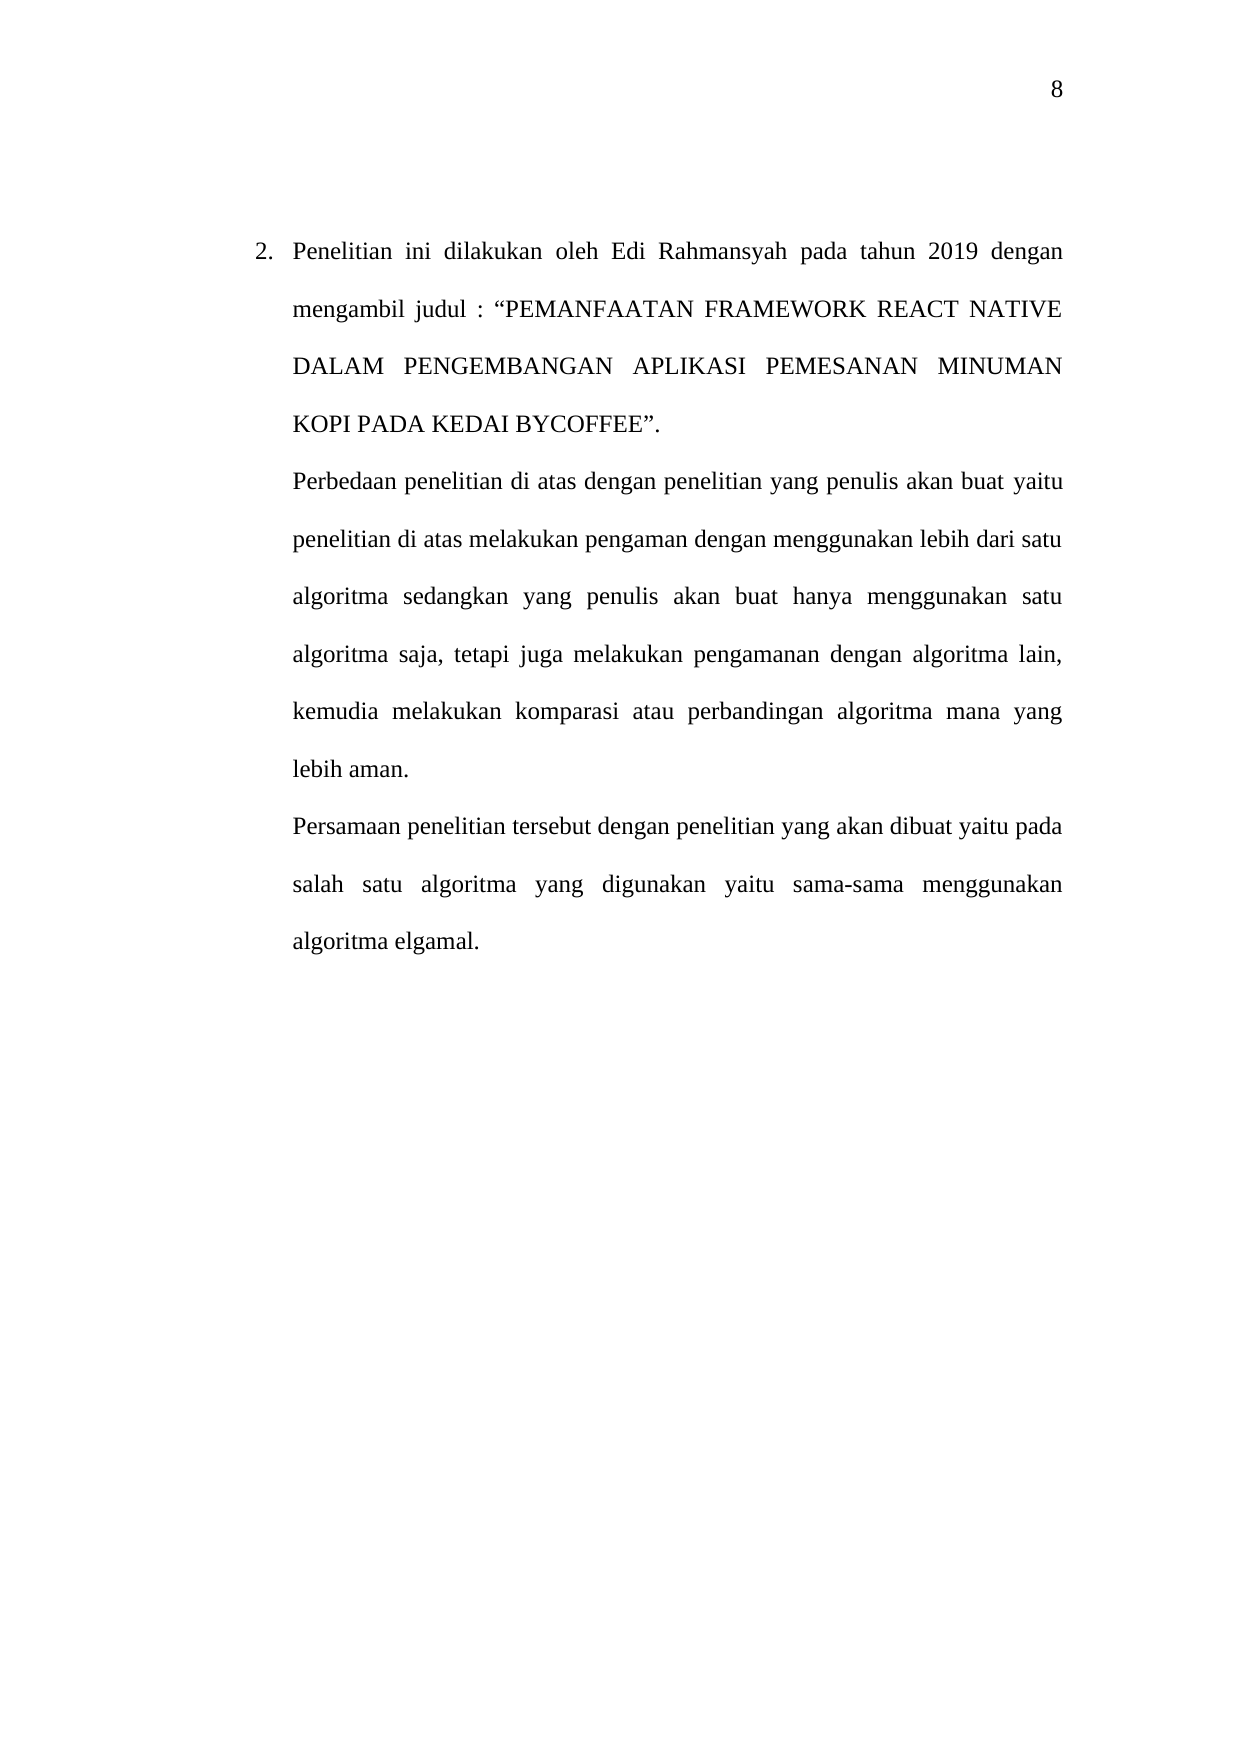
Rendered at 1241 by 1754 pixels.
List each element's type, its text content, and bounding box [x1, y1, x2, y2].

list Perbedaan penelitian di atas dengan penelitian yang penulis akan buat yaitu penelitian di atas melakukan pengaman dengan menggunakan lebih dari satu algoritma sedangkan yang penulis akan buat hanya menggunakan satu algoritma saja, tetapi juga melakukan pengamanan dengan algoritma lain, kemudia melakukan komparasi atau perbandingan algoritma mana yang lebih aman. [292, 466, 1063, 782]
list Persamaan penelitian tersebut dengan penelitian yang akan dibuat yaitu pada salah satu algoritma yang digunakan yaitu sama-sama menggunakan algoritma elgamal. [292, 811, 1063, 955]
list Penelitian ini dilakukan pada tahun 2019 dengan mengambil judul : “PEMANFAATAN FRAMEWORK REACT NATIVE DALAM PENGEMBANGAN APLIKASI PEMESANAN MINUMAN KOPI PADA KEDAI BYCOFFEE”. [255, 236, 1063, 437]
